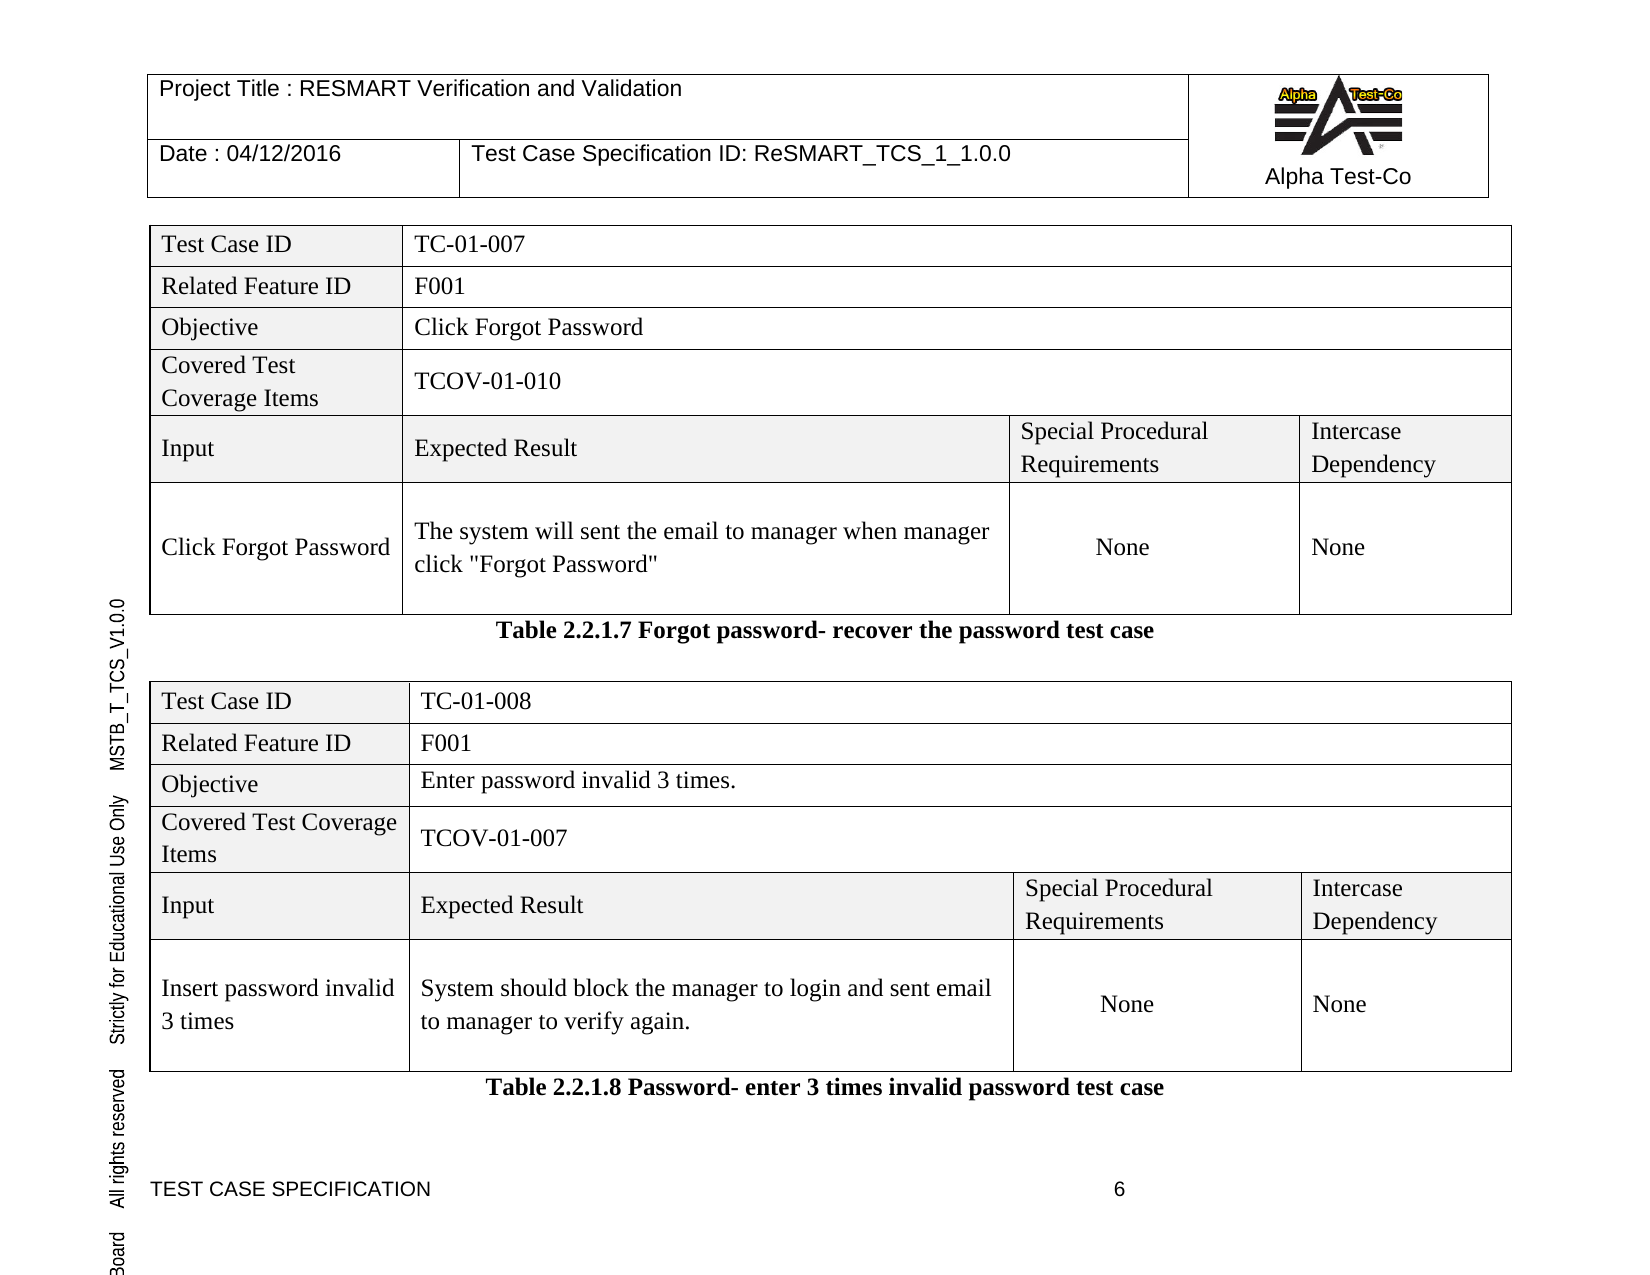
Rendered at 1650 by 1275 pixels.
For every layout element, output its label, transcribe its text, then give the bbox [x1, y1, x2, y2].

table_header Test Case ID [151, 682, 409, 723]
table_cell Input [151, 873, 409, 939]
table_cell Special Procedural Requirements [1014, 873, 1301, 939]
table_cell Objective [151, 308, 402, 349]
table_cell TCOV-01-010 [403, 350, 1511, 415]
table_cell Intercase Dependency [1300, 416, 1511, 482]
table_cell Expected Result [403, 416, 1009, 482]
text Table 2.2.1.8 Password- enter 3 times invalid password test case [150, 1072, 1500, 1101]
table_cell Insert password invalid 3 times [151, 940, 409, 1071]
table_cell Intercase Dependency [1302, 873, 1511, 939]
text Table 2.2.1.7 Forgot password- recover the password test case [150, 615, 1500, 644]
table_header Test Case ID [151, 226, 402, 266]
table_cell Objective [151, 765, 409, 806]
table_cell None [1302, 940, 1511, 1071]
table_cell System should block the manager to login and sent email to manager to verify again. [410, 940, 1013, 1071]
table_cell Covered Test Coverage Items [151, 807, 409, 872]
picture [1274, 75, 1403, 160]
table_cell None [1300, 483, 1511, 614]
table_cell Covered Test Coverage Items [151, 350, 402, 415]
table_cell None [1014, 940, 1301, 1071]
table_cell Related Feature ID [151, 267, 402, 307]
table_header TC-01-007 [403, 226, 1511, 266]
table_cell Expected Result [410, 873, 1013, 939]
table_cell None [1010, 483, 1299, 614]
table_header TC-01-008 [410, 682, 1511, 723]
table_cell Enter password invalid 3 times. [410, 765, 1511, 806]
table_cell F001 [403, 267, 1511, 307]
table_cell F001 [410, 724, 1511, 764]
table_cell Related Feature ID [151, 724, 409, 764]
table_cell Click Forgot Password [151, 483, 402, 614]
table_cell TCOV-01-007 [410, 807, 1511, 872]
table_cell Special Procedural Requirements [1010, 416, 1299, 482]
table_cell The system will sent the email to manager when manager click "Forgot Password" [403, 483, 1009, 614]
table_cell Click Forgot Password [403, 308, 1511, 349]
table_cell Input [151, 416, 402, 482]
